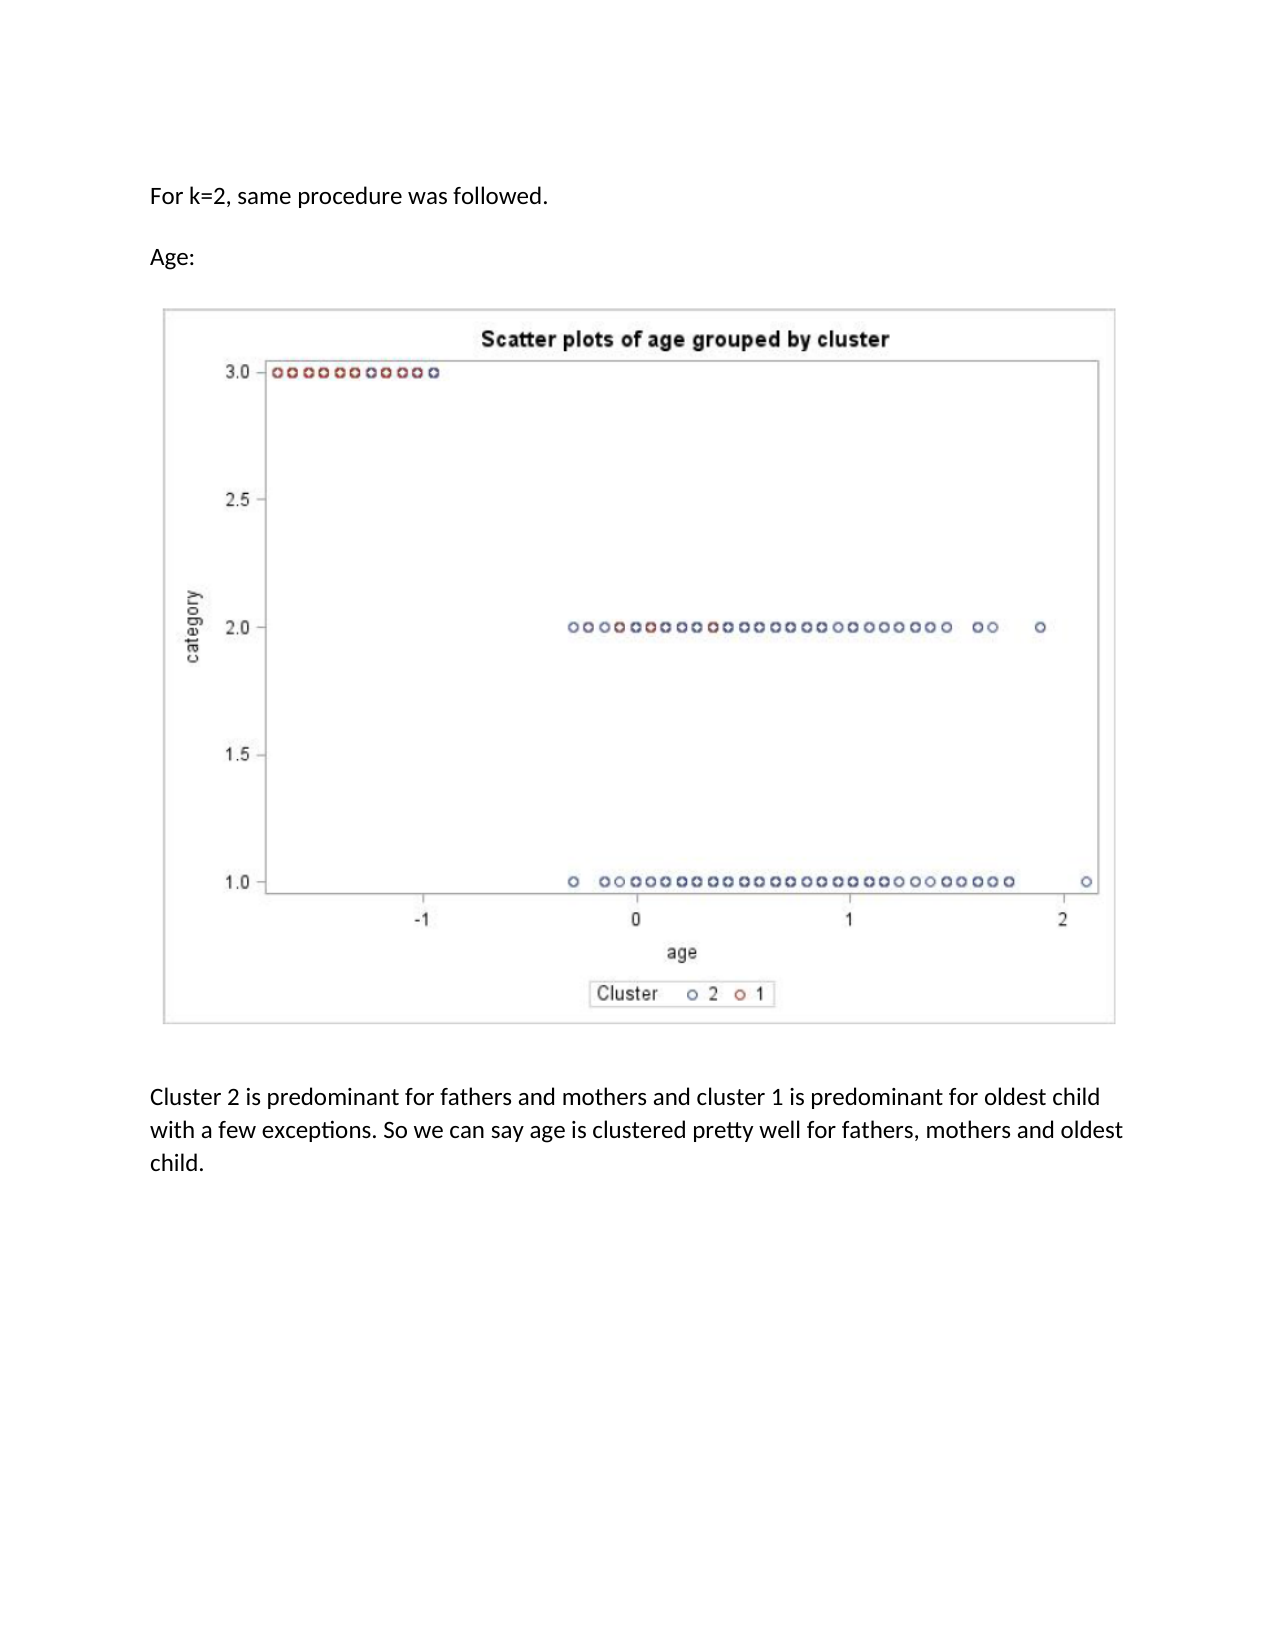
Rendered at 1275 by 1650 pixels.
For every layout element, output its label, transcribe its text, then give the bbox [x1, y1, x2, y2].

text For k=2, same procedure was followed. [150, 181, 1125, 211]
text Age: [150, 242, 1125, 272]
picture [150, 302, 1125, 1032]
text Cluster 2 is predominant for fathers and mothers and cluster 1 is predominant for oldest child with a few exceptions. So we can say age is clustered pretty well for fathers, mothers and oldest child. [150, 1081, 1125, 1177]
